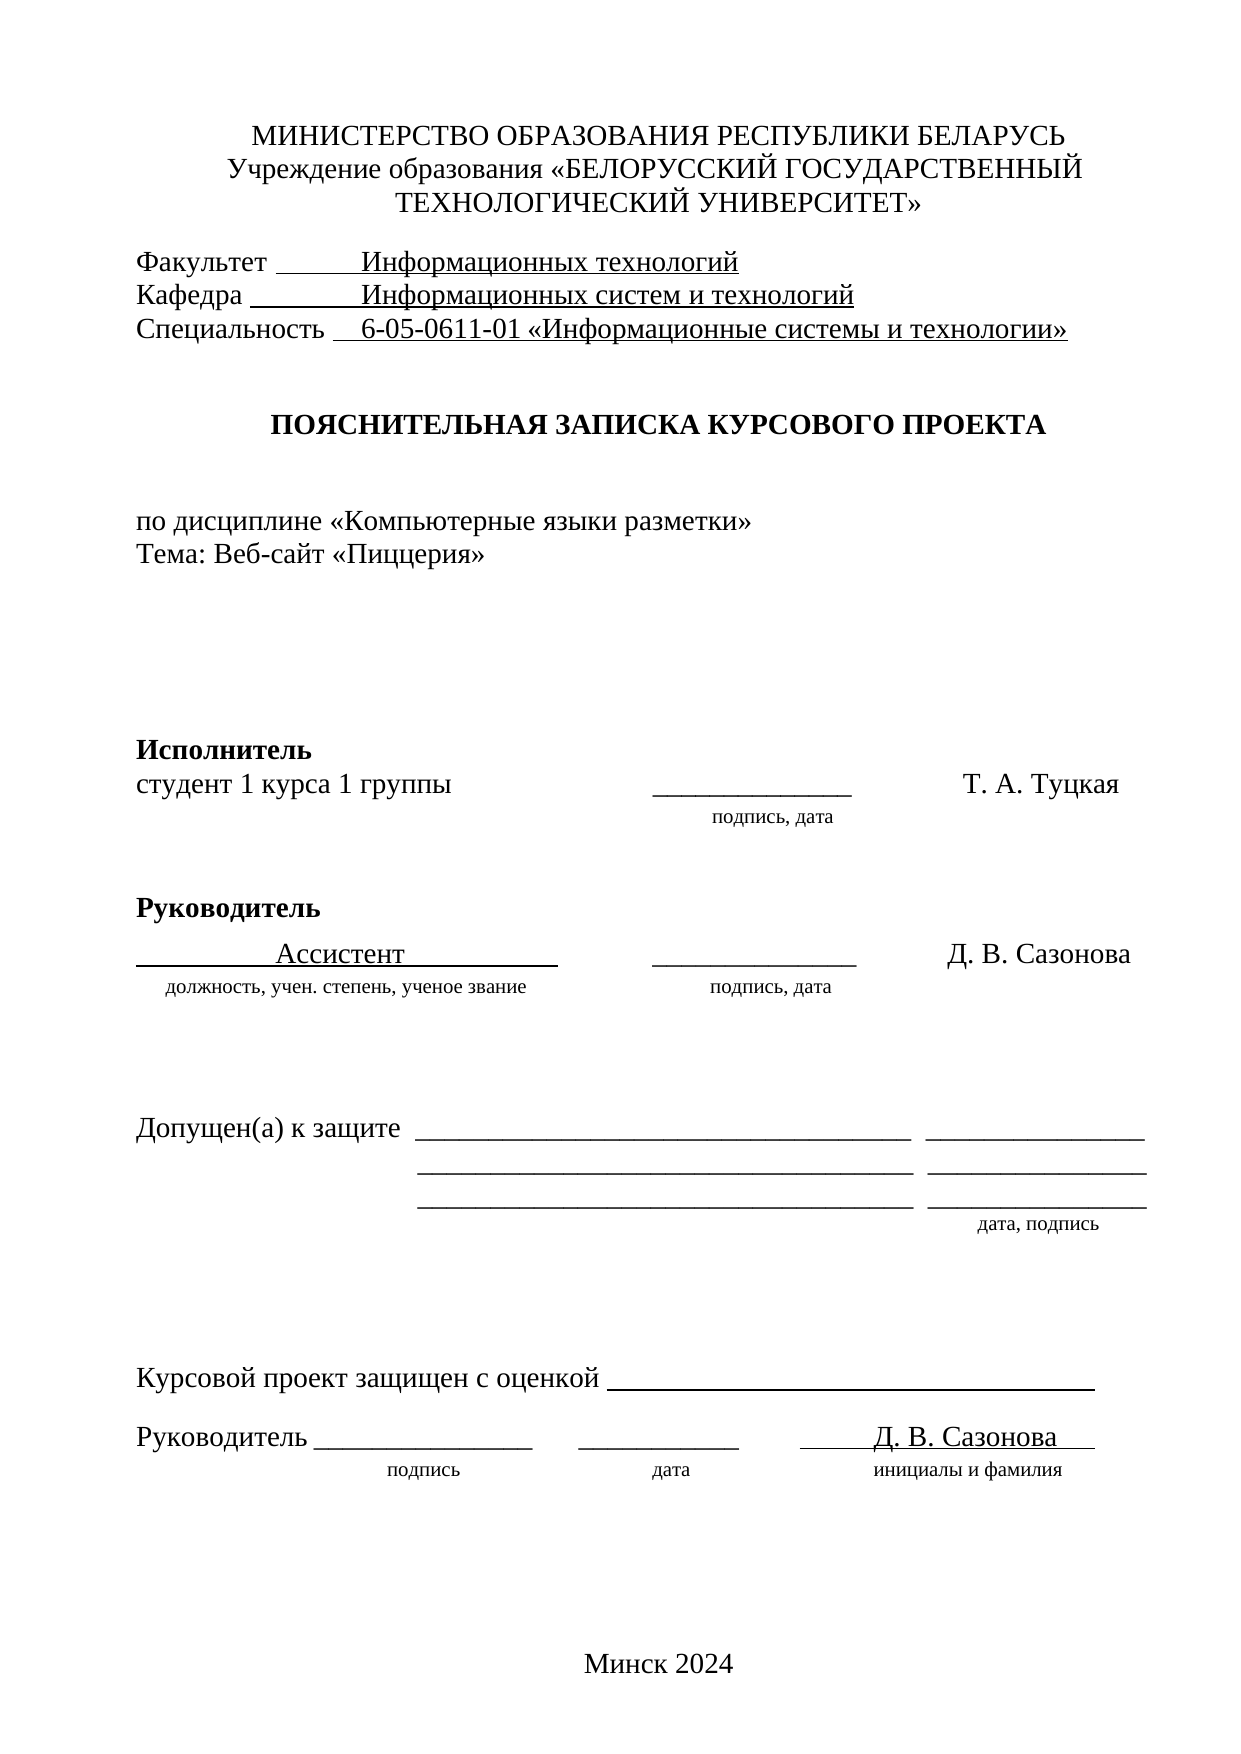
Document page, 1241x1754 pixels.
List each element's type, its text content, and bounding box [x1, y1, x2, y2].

text МИНИСТЕРСТВО ОБРАЗОВАНИЯ РЕСПУБЛИКИ БЕЛАРУСЬ Учреждение образования «БЕЛОРУССКИЙ ГОСУДАРСТВЕННЫЙ ТЕХНОЛОГИЧЕСКИЙ УНИВЕРСИТЕТ» [136, 118, 1181, 219]
text Исполнитель [136, 732, 1181, 766]
text Руководитель _______________ ___________ Д. В. Сазонова [136, 1419, 1181, 1452]
text ПОЯСНИТЕЛЬНАЯ ЗАПИСКА КУРСОВОГО ПРОЕКТА [136, 407, 1181, 440]
text должность, учен. степень, ученое звание подпись, дата [136, 974, 1181, 998]
text Тема: Веб-сайт «Пиццерия» [136, 536, 1181, 570]
text подпись дата инициалы и фамилия [136, 1457, 1181, 1481]
text __________________________________ _______________ [136, 1144, 1181, 1178]
text студент 1 курса 1 группы ______________ Т. А. Туцкая [136, 766, 1181, 799]
text Ассистент ______________ Д. В. Сазонова [136, 936, 1181, 970]
text Кафедра Информационных систем и технологий [136, 277, 1181, 311]
text Допущен(а) к защите __________________________________ _______________ [136, 1111, 1181, 1144]
text по дисциплине «Компьютерные языки разметки» [136, 503, 1181, 536]
text Руководитель [136, 890, 1181, 924]
text Факультет Информационных технологий [136, 244, 1181, 277]
text дата, подпись [136, 1211, 1181, 1235]
text __________________________________ _______________ [136, 1178, 1181, 1211]
text подпись, дата [136, 804, 1181, 828]
text Специальность 6-05-0611-01 «Информационные системы и технологии» [136, 311, 1181, 344]
text Курсовой проект защищен с оценкой [136, 1360, 1181, 1394]
